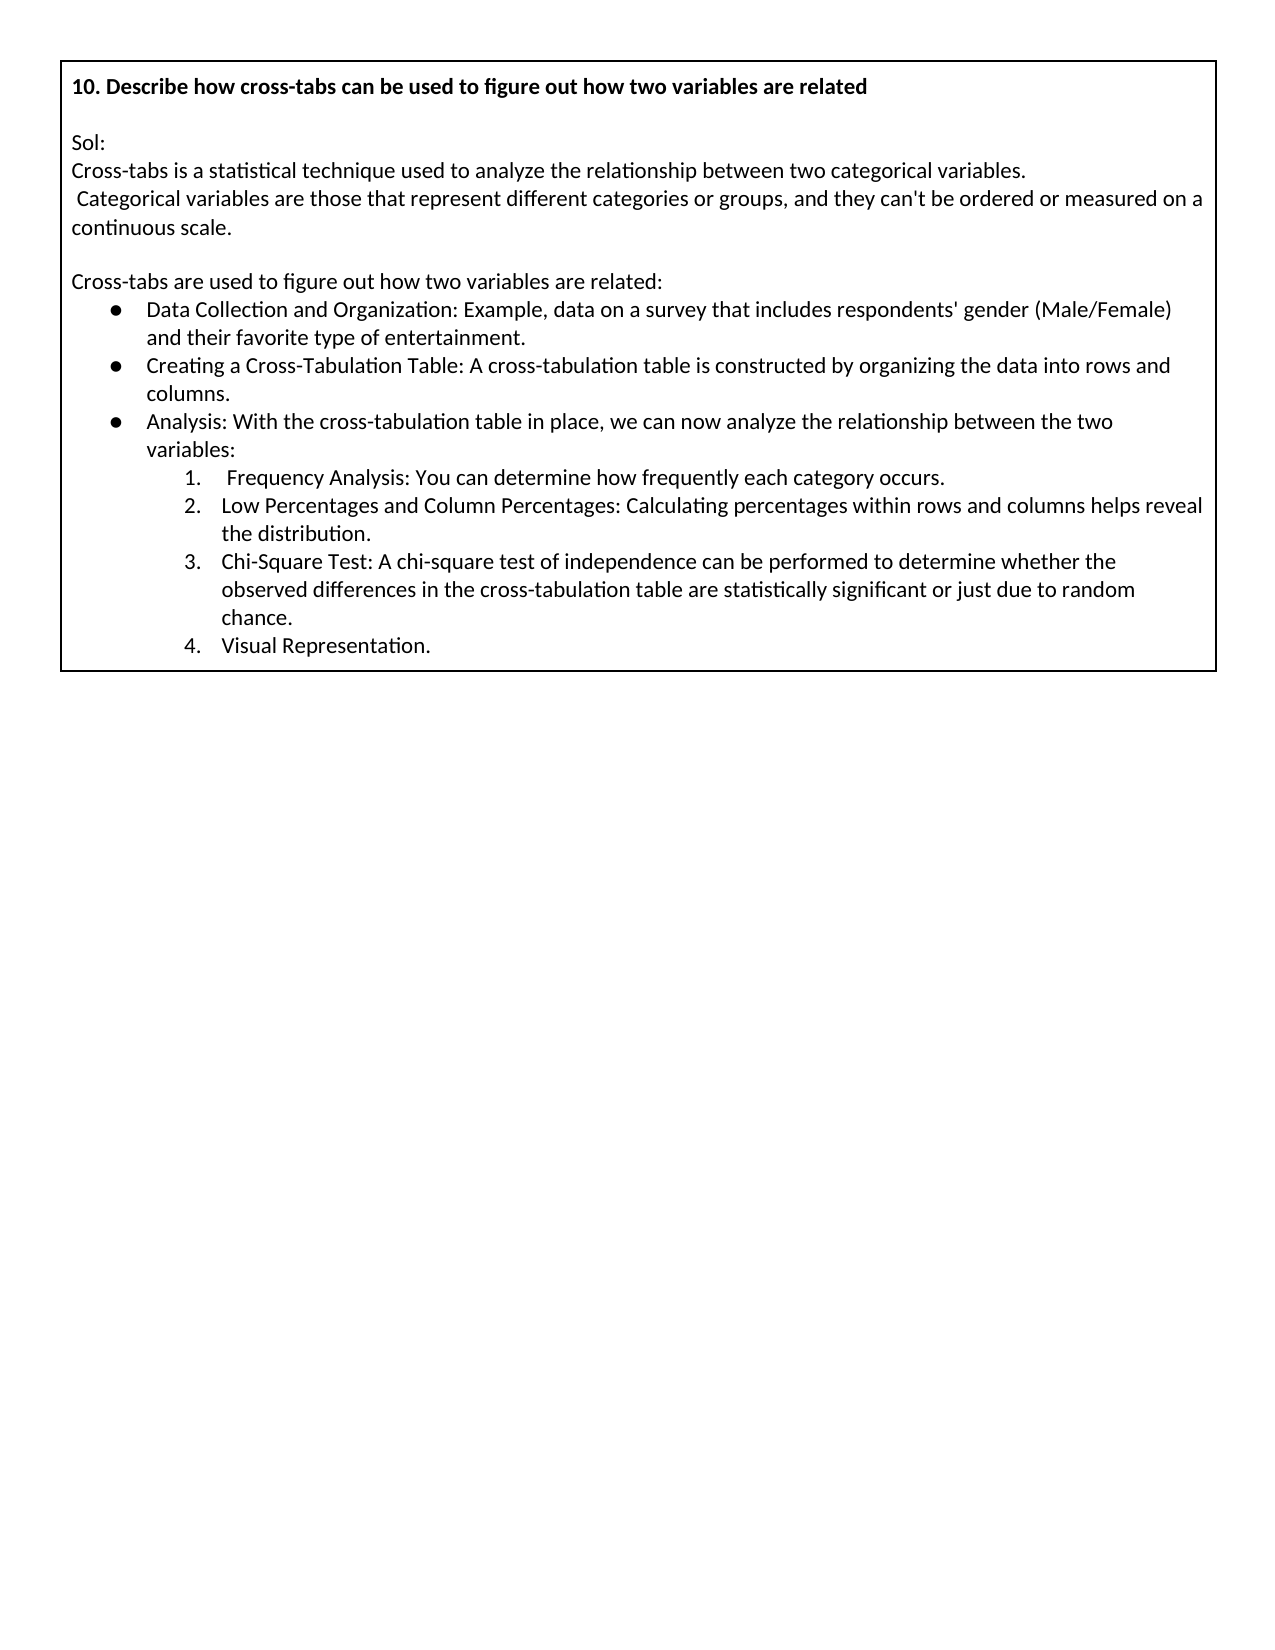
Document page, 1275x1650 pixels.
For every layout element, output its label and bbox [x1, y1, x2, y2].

table_cell [62, 62, 1215, 670]
